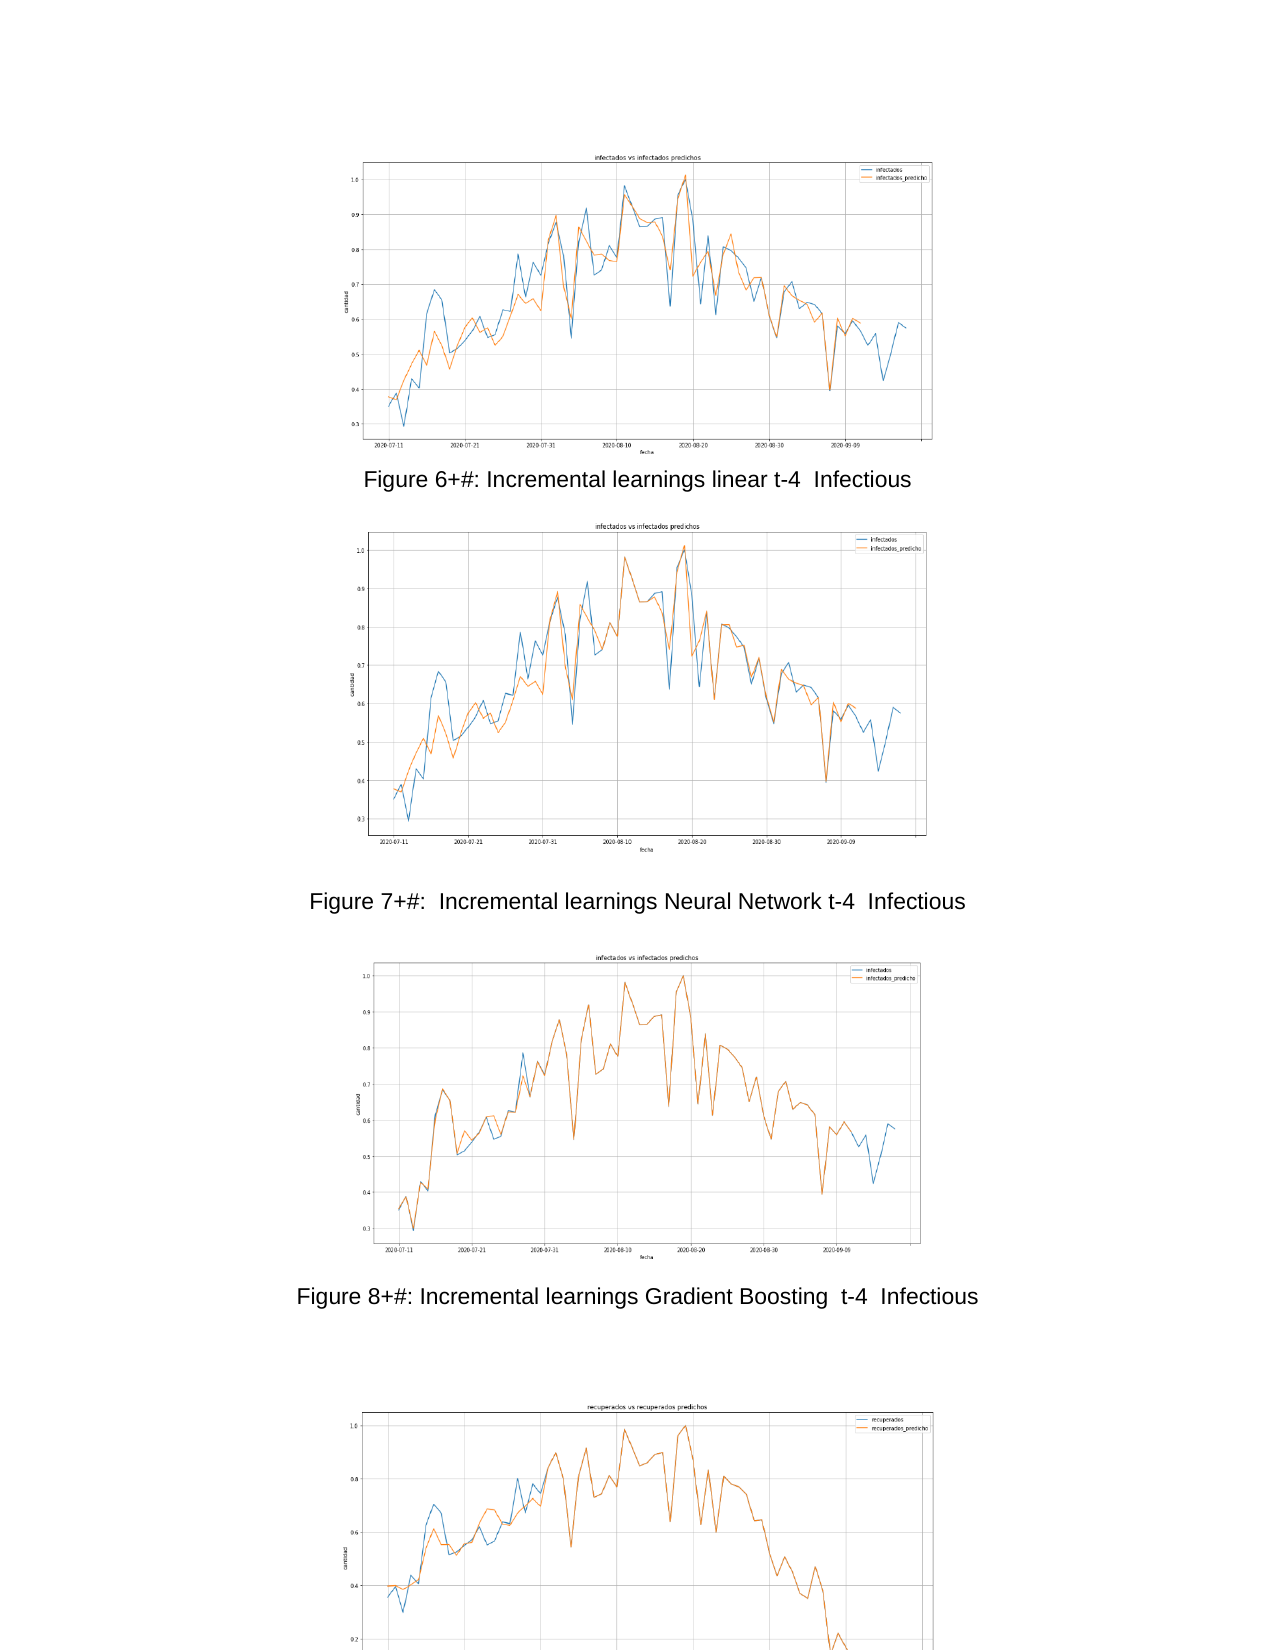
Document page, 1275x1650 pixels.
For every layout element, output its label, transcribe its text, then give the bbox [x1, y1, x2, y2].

text Figure 6+#: Incremental learnings linear t-4 Infectious [150, 466, 1125, 493]
picture [339, 1401, 936, 1650]
text Figure 8+#: Incremental learnings Gradient Boosting t-4 Infectious [150, 1283, 1125, 1309]
picture [352, 951, 923, 1263]
text Figure 7+#: Incremental learnings Neural Network t-4 Infectious [150, 888, 1125, 914]
picture [340, 151, 935, 458]
picture [346, 520, 929, 856]
